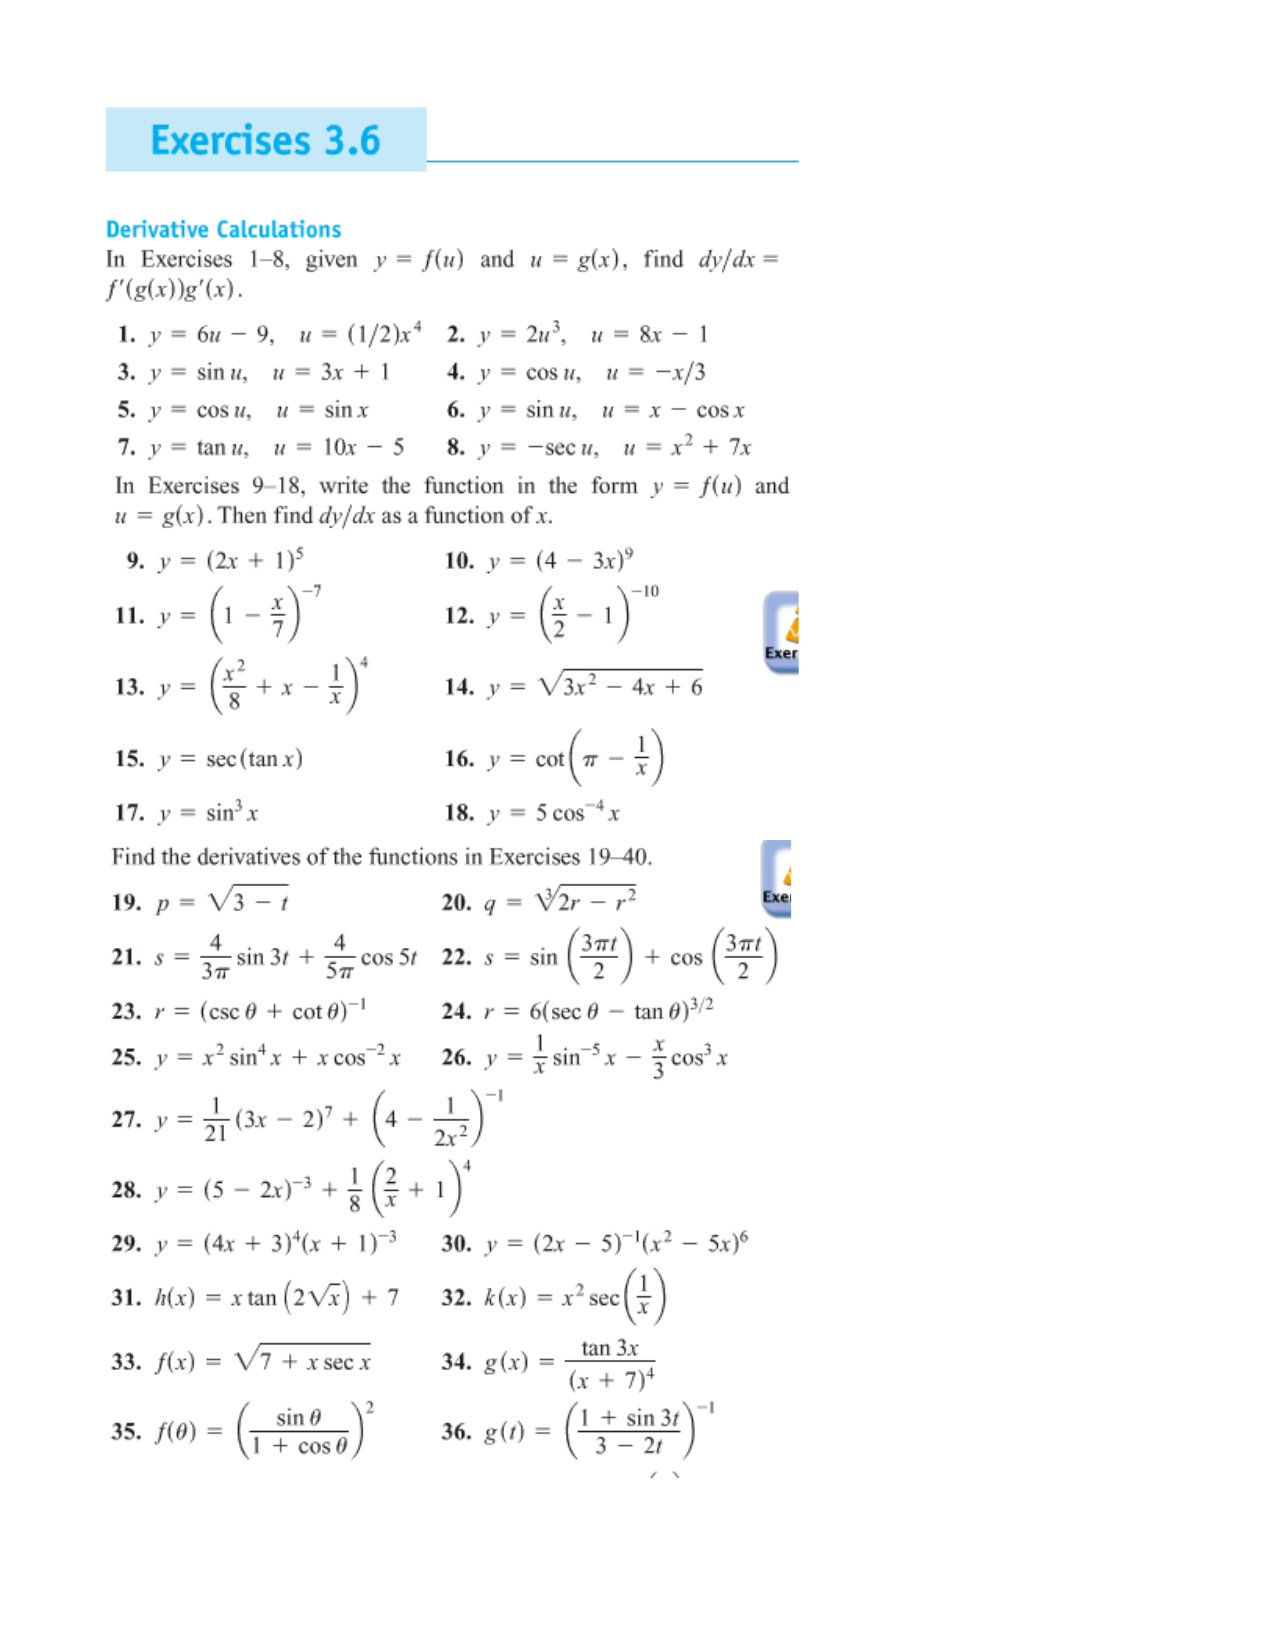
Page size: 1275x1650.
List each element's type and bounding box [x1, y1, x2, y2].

picture [105, 103, 799, 1478]
